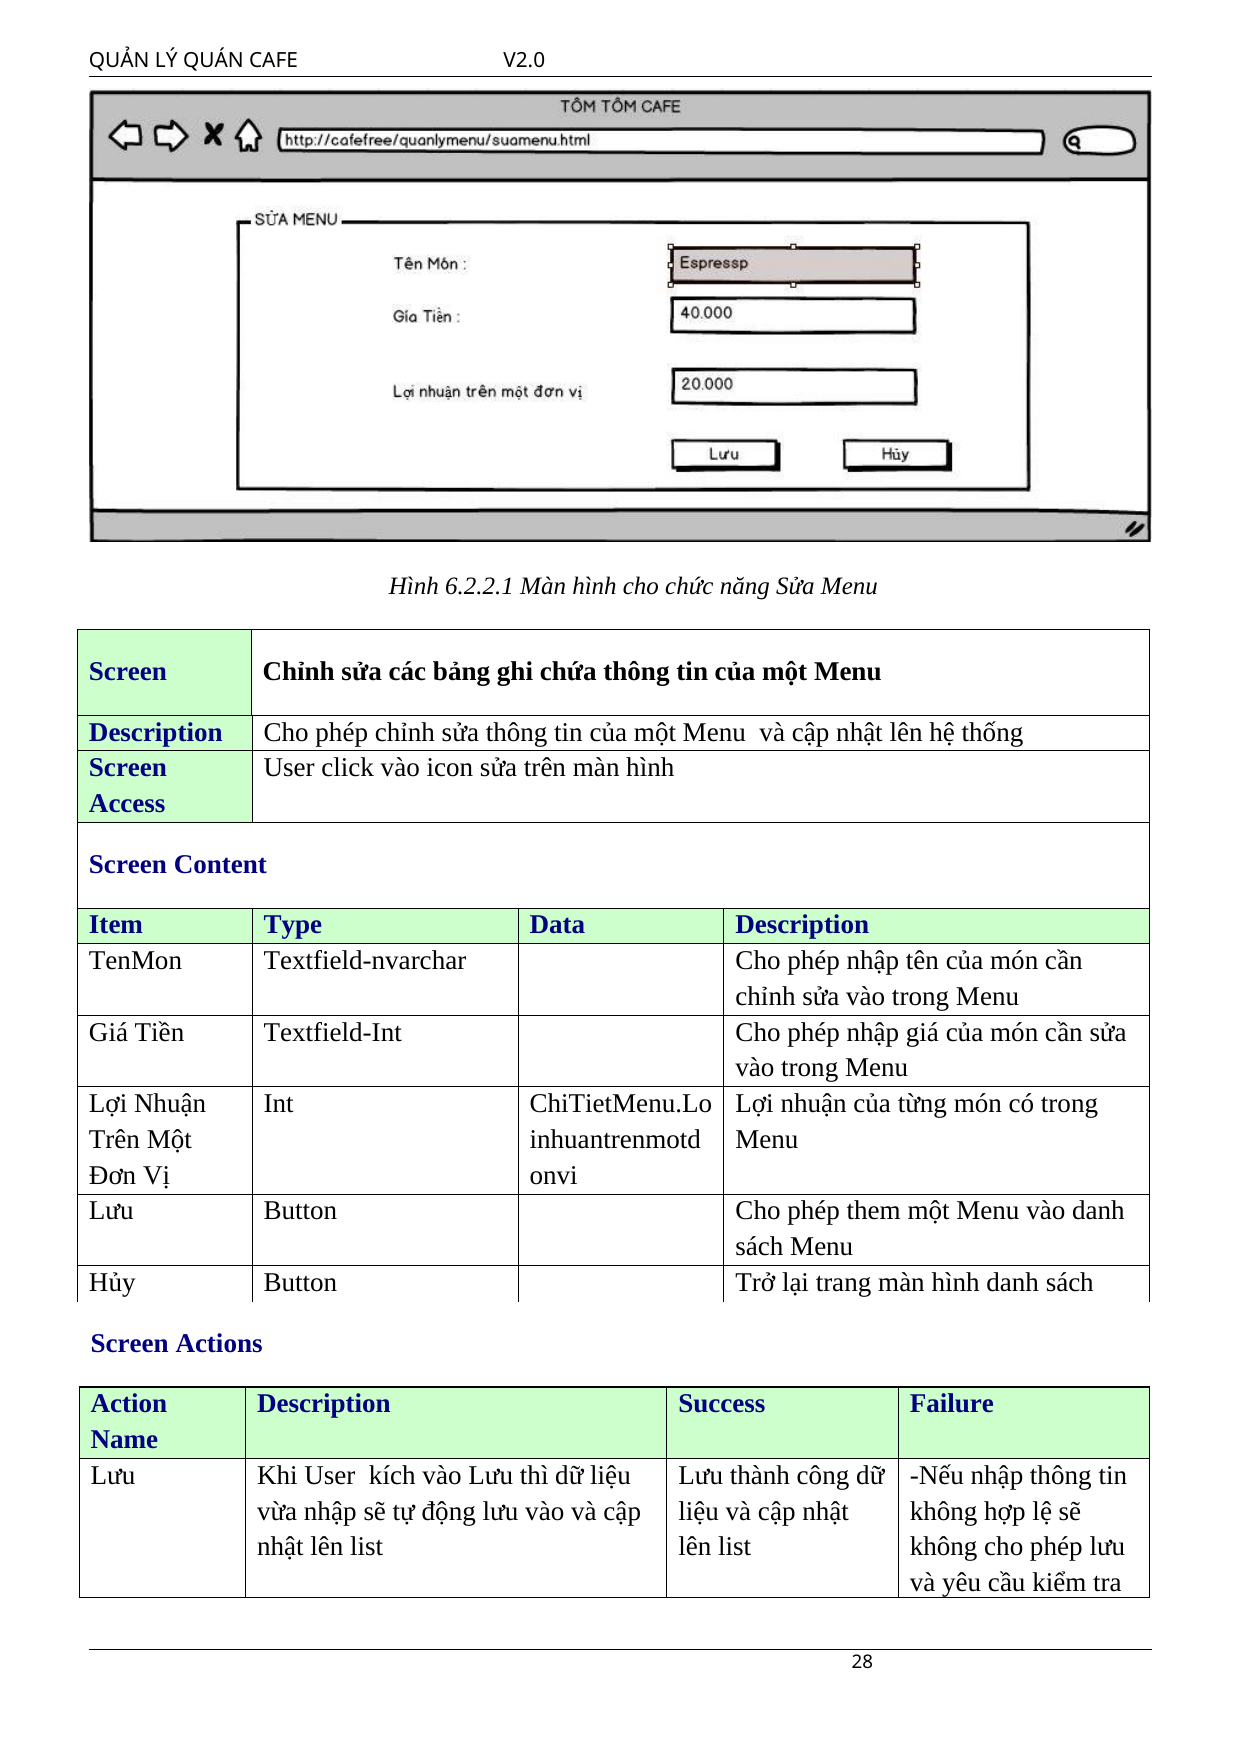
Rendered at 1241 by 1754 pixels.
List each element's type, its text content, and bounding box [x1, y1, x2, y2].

table_cell Cho phép chỉnh sửa thông tin của một Menu và cập nhật lên hệ thống [253, 716, 1149, 750]
table_cell ChiTietMenu.Loinhuantrenmotdonvi [519, 1087, 723, 1193]
table_cell [519, 1266, 723, 1302]
table_cell User click vào icon sửa trên màn hình [253, 751, 1149, 822]
table_cell Button [253, 1266, 518, 1302]
table_cell Success [667, 1388, 898, 1458]
table_cell [519, 1016, 723, 1086]
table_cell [667, 1459, 898, 1597]
table_cell Giá Tiền [78, 1016, 252, 1086]
picture [88, 88, 1152, 542]
table_cell Textfield-nvarchar [253, 944, 518, 1015]
table_cell Cho phép nhập tên của món cần chỉnh sửa vào trong Menu [724, 944, 1149, 1015]
table_cell Failure [899, 1388, 1149, 1458]
table_cell Lưu [80, 1459, 245, 1597]
table_cell Description [724, 909, 1149, 943]
table_cell Screen Actions [79, 1302, 1150, 1386]
table_cell Hủy [78, 1266, 252, 1302]
table_header Screen [78, 630, 251, 715]
table_header Chỉnh sửa các bảng ghi chứa thông tin của một Menu [252, 630, 1149, 715]
table_cell Description [78, 716, 252, 750]
table_cell TenMon [78, 944, 252, 1015]
table_cell Lưu [78, 1195, 252, 1265]
table_cell Trở lại trang màn hình danh sách [724, 1266, 1149, 1302]
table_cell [246, 1459, 666, 1597]
table_cell Screen Content [78, 823, 1149, 908]
table_cell Lợi Nhuận Trên Một Đơn Vị [78, 1087, 252, 1193]
table_cell Int [253, 1087, 518, 1193]
text Hình 6.2.2.1 Màn hình cho chức năng Sửa Menu [314, 571, 1152, 600]
table_cell Item [78, 909, 252, 943]
table_cell Data [519, 909, 723, 943]
table_cell Description [246, 1388, 666, 1458]
table_cell Textfield-Int [253, 1016, 518, 1086]
table_cell Cho phép them một Menu vào danh sách Menu [724, 1195, 1149, 1265]
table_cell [899, 1459, 1149, 1597]
table_cell [519, 944, 723, 1015]
table_cell [519, 1195, 723, 1265]
table_cell Action Name [80, 1388, 245, 1458]
table_cell Button [253, 1195, 518, 1265]
table_cell Screen Access [78, 751, 252, 822]
table_cell Lợi nhuận của từng món có trong Menu [724, 1087, 1149, 1193]
table_cell Type [253, 909, 518, 943]
table_cell Cho phép nhập giá của món cần sửa vào trong Menu [724, 1016, 1149, 1086]
